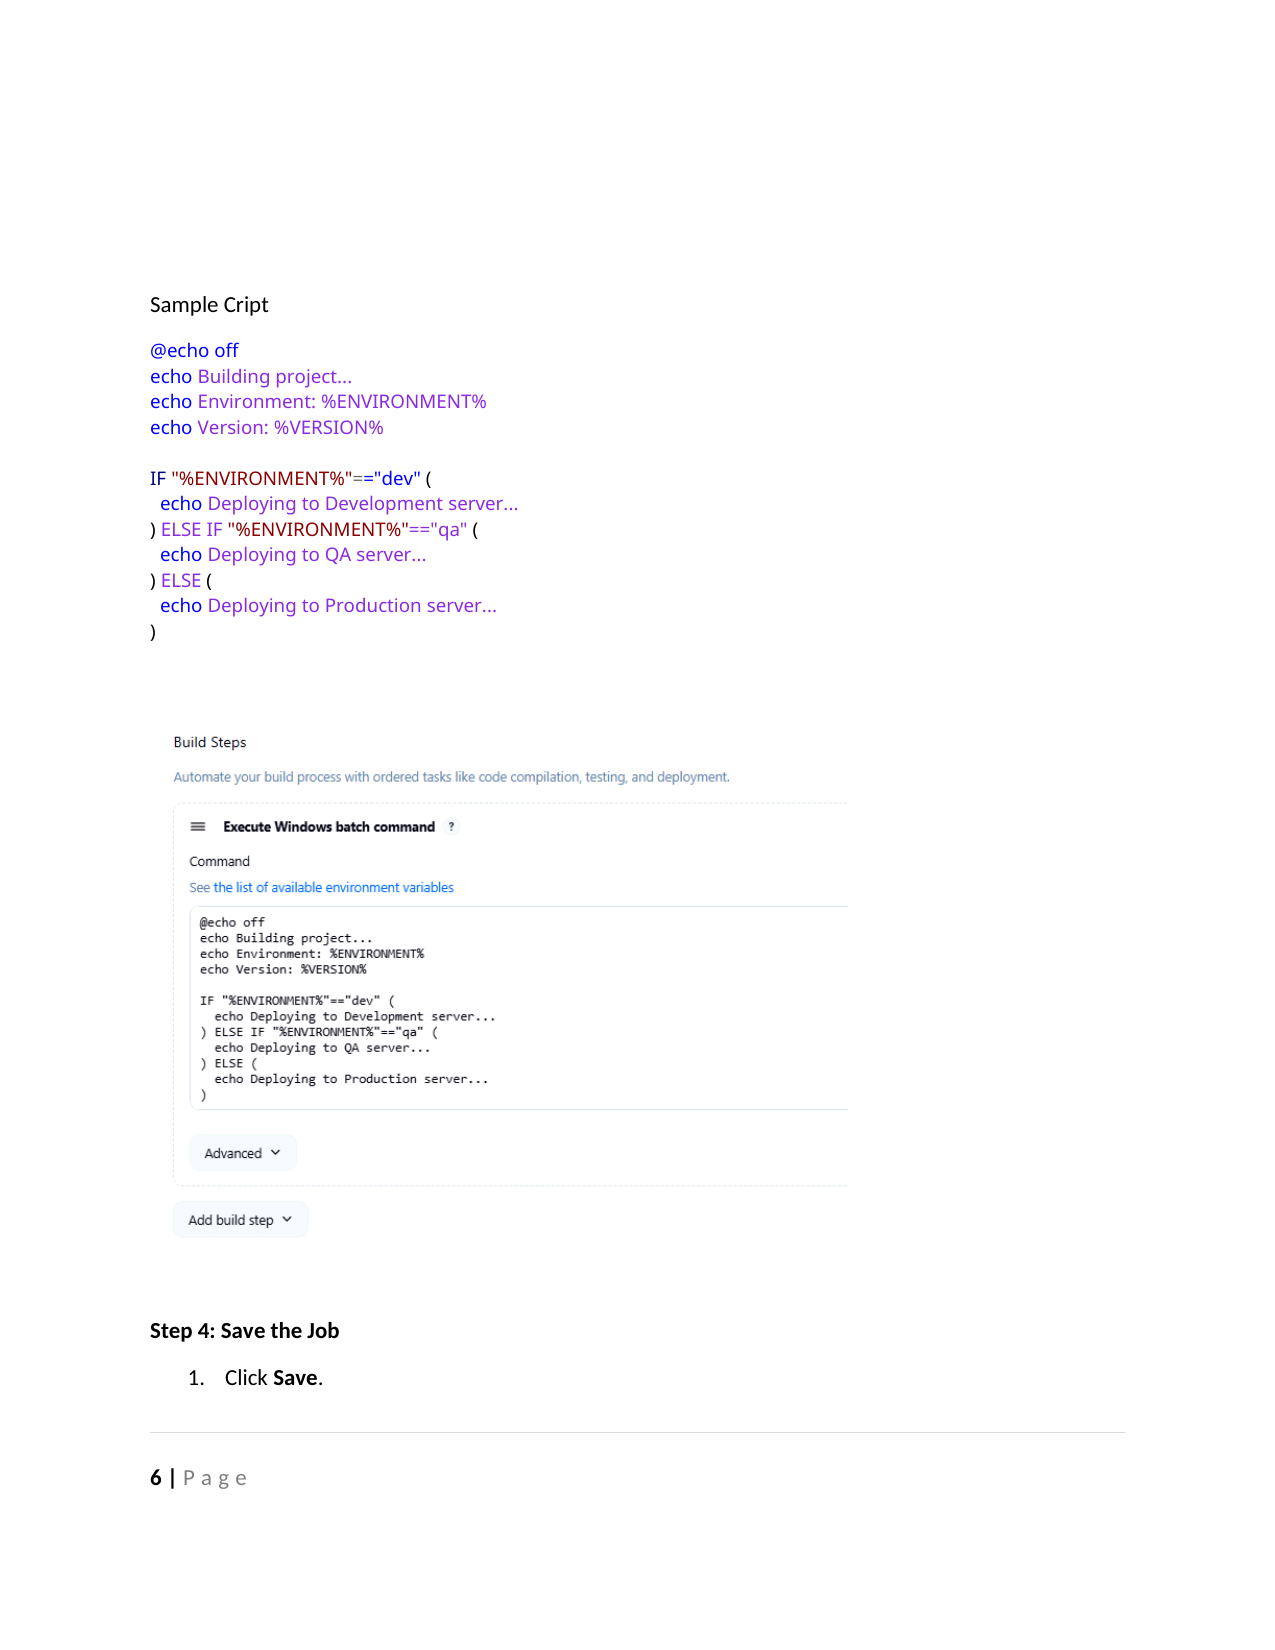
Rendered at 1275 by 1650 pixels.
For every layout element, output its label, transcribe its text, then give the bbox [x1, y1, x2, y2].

text Step 4: Save the Job [150, 1317, 1125, 1345]
text echo Version: %VERSION% [150, 414, 1125, 439]
text @echo off [150, 337, 1125, 363]
text echo Deploying to Production server... [150, 593, 1125, 618]
text IF "%ENVIRONMENT%"=="dev" ( [150, 465, 1125, 491]
list Click Save. [187, 1363, 1125, 1392]
text ) [150, 618, 1125, 644]
text echo Deploying to QA server... [150, 542, 1125, 567]
text ) ELSE IF "%ENVIRONMENT%"=="qa" ( [150, 516, 1125, 542]
text echo Building project... [150, 363, 1125, 388]
text echo Deploying to Development server... [150, 491, 1125, 516]
picture [150, 718, 848, 1251]
text echo Environment: %ENVIRONMENT% [150, 388, 1125, 414]
text Sample Cript [150, 291, 1125, 319]
text ) ELSE ( [150, 567, 1125, 593]
